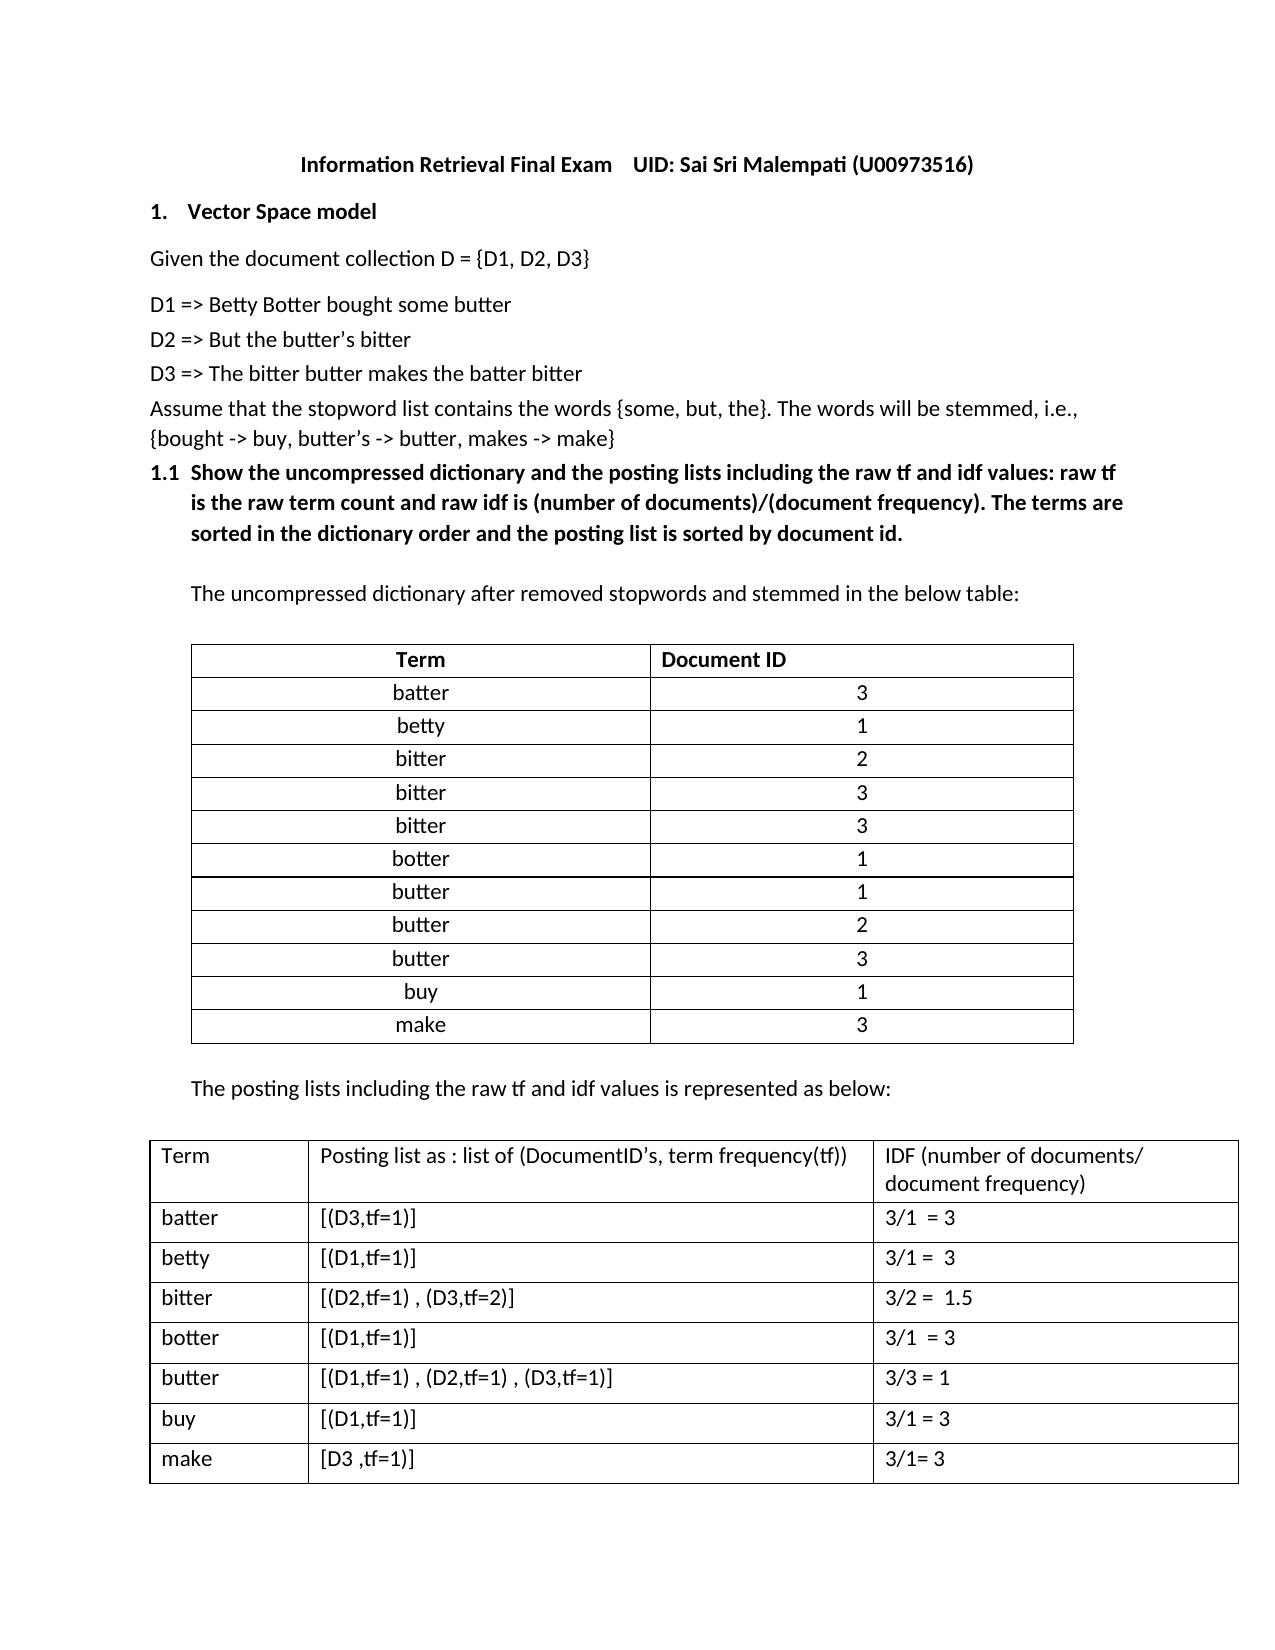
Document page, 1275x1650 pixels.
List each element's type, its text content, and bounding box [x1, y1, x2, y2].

table_cell 3 [651, 944, 1073, 976]
text D2 => But the butter’s bitter [150, 325, 1125, 353]
table_cell make [192, 1010, 650, 1042]
table_cell botter [192, 844, 650, 876]
table_cell [D3 ,tf=1)] [309, 1444, 873, 1483]
table_header IDF (number of documents/ document frequency) [874, 1141, 1238, 1202]
table_cell butter [151, 1364, 308, 1403]
text D3 => The bitter butter makes the batter bitter [150, 359, 1125, 387]
table_cell buy [151, 1404, 308, 1443]
table_cell [(D1,tf=1)] [309, 1404, 873, 1443]
table_cell bitter [192, 745, 650, 777]
table_cell batter [192, 678, 650, 710]
table_cell [(D1,tf=1)] [309, 1243, 873, 1282]
table_header Term [151, 1141, 308, 1202]
table_cell make [151, 1444, 308, 1483]
table_header Document ID [651, 645, 1073, 677]
table_cell bitter [151, 1283, 308, 1322]
table_cell butter [192, 944, 650, 976]
text Given the document collection D = {D1, D2, D3} [150, 244, 1125, 272]
table_cell 1 [651, 878, 1073, 909]
table_cell 1 [651, 844, 1073, 876]
table_cell bitter [192, 778, 650, 810]
table_cell 3/1 = 3 [874, 1404, 1238, 1443]
table_cell butter [192, 878, 650, 909]
table_cell 3/1= 3 [874, 1444, 1238, 1483]
table_header Term [192, 645, 650, 677]
table_cell 2 [651, 911, 1073, 943]
table_cell butter [192, 911, 650, 943]
table_cell batter [151, 1203, 308, 1242]
list Vector Space model [150, 197, 1125, 225]
table_cell [(D3,tf=1)] [309, 1203, 873, 1242]
list The uncompressed dictionary after removed stopwords and stemmed in the below table: [191, 579, 1125, 607]
table_cell 3/1 = 3 [874, 1323, 1238, 1362]
table_cell 3 [651, 1010, 1073, 1042]
table_cell betty [192, 711, 650, 743]
table_cell 3 [651, 778, 1073, 810]
table_cell betty [151, 1243, 308, 1282]
table_cell 3/1 = 3 [874, 1203, 1238, 1242]
table_cell bitter [192, 811, 650, 843]
text D1 => Betty Botter bought some butter [150, 291, 1125, 319]
list Show the uncompressed dictionary and the posting lists including the raw tf and idf values: raw tf is the raw term count and raw idf is (number of documents)/(document frequency). The terms are sorted in the dictionary order and the posting list is sorted by document id. [150, 458, 1125, 547]
text Assume that the stopword list contains the words {some, but, the}. The words will be stemmed, i.e., {bought -> buy, butter’s -> butter, makes -> make} [150, 394, 1125, 452]
table_cell 2 [651, 745, 1073, 777]
table_cell botter [151, 1323, 308, 1362]
table_cell 1 [651, 977, 1073, 1009]
table_header Posting list as : list of (DocumentID’s, term frequency(tf)) [309, 1141, 873, 1202]
table_cell [(D1,tf=1) , (D2,tf=1) , (D3,tf=1)] [309, 1364, 873, 1403]
table_cell 3/2 = 1.5 [874, 1283, 1238, 1322]
table_cell 3/3 = 1 [874, 1364, 1238, 1403]
table_cell buy [192, 977, 650, 1009]
table_cell 3 [651, 678, 1073, 710]
text Information Retrieval Final Exam UID: Sai Sri Malempati (U00973516) [150, 150, 1125, 178]
table_cell 3/1 = 3 [874, 1243, 1238, 1282]
list The posting lists including the raw tf and idf values is represented as below: [191, 1074, 1125, 1102]
table_cell [(D2,tf=1) , (D3,tf=2)] [309, 1283, 873, 1322]
table_cell 1 [651, 711, 1073, 743]
table_cell [(D1,tf=1)] [309, 1323, 873, 1362]
table_cell 3 [651, 811, 1073, 843]
